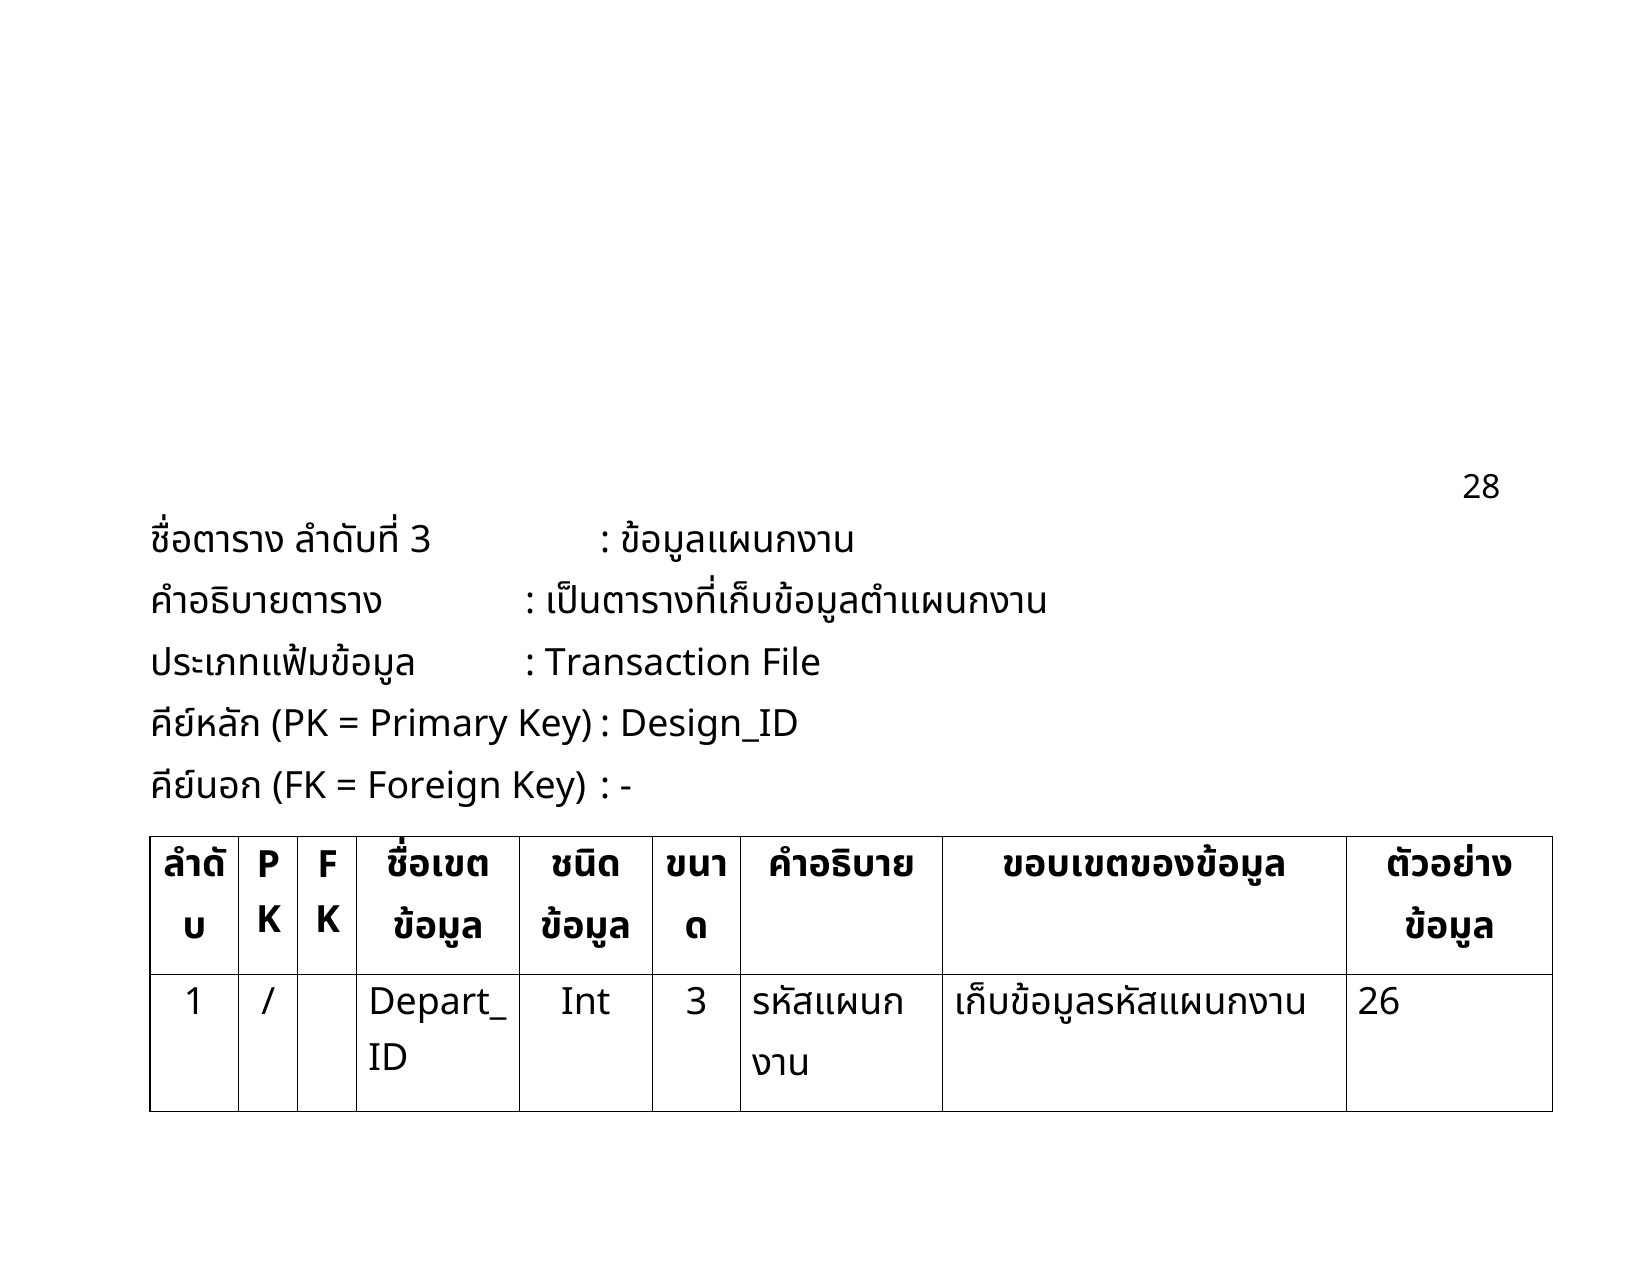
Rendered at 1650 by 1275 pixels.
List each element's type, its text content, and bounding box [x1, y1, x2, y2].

table_header FK [298, 837, 356, 974]
list คีย์นอก (FK = Foreign Key) : - [150, 758, 1500, 815]
table_header PK [239, 837, 297, 974]
list คีย์หลัก (PK = Primary Key) : Design_ID [150, 696, 1500, 753]
table_cell เก็บข้อมูลรหัสแผนกงาน [943, 975, 1346, 1111]
table_cell รหัสแผนกงาน [741, 975, 942, 1111]
table_header คำอธิบาย [741, 837, 942, 974]
table_cell / [239, 975, 297, 1111]
table_cell Int [520, 975, 652, 1111]
list ชื่อตาราง ลำดับที่ 3 : ข้อมูลแผนกงาน [150, 512, 1500, 569]
table_header ตัวอย่างข้อมูล [1347, 837, 1552, 974]
table_cell 1 [151, 975, 238, 1111]
list 28 [150, 463, 1500, 508]
table_header ชนิดข้อมูล [520, 837, 652, 974]
table_cell 26 [1347, 975, 1552, 1111]
table_header ขอบเขตของข้อมูล [943, 837, 1346, 974]
list คำอธิบายตาราง : เป็นตารางที่เก็บข้อมูลตำแผนกงาน [150, 573, 1500, 631]
table_cell Depart_ID [357, 975, 519, 1111]
table_header ขนาด [653, 837, 740, 974]
table_header ลำดับ [151, 837, 238, 974]
list ประเภทแฟ้มข้อมูล : Transaction File [150, 635, 1500, 692]
table_cell 3 [653, 975, 740, 1111]
table_cell [298, 975, 356, 1111]
table_header ชื่อเขตข้อมูล [357, 837, 519, 974]
